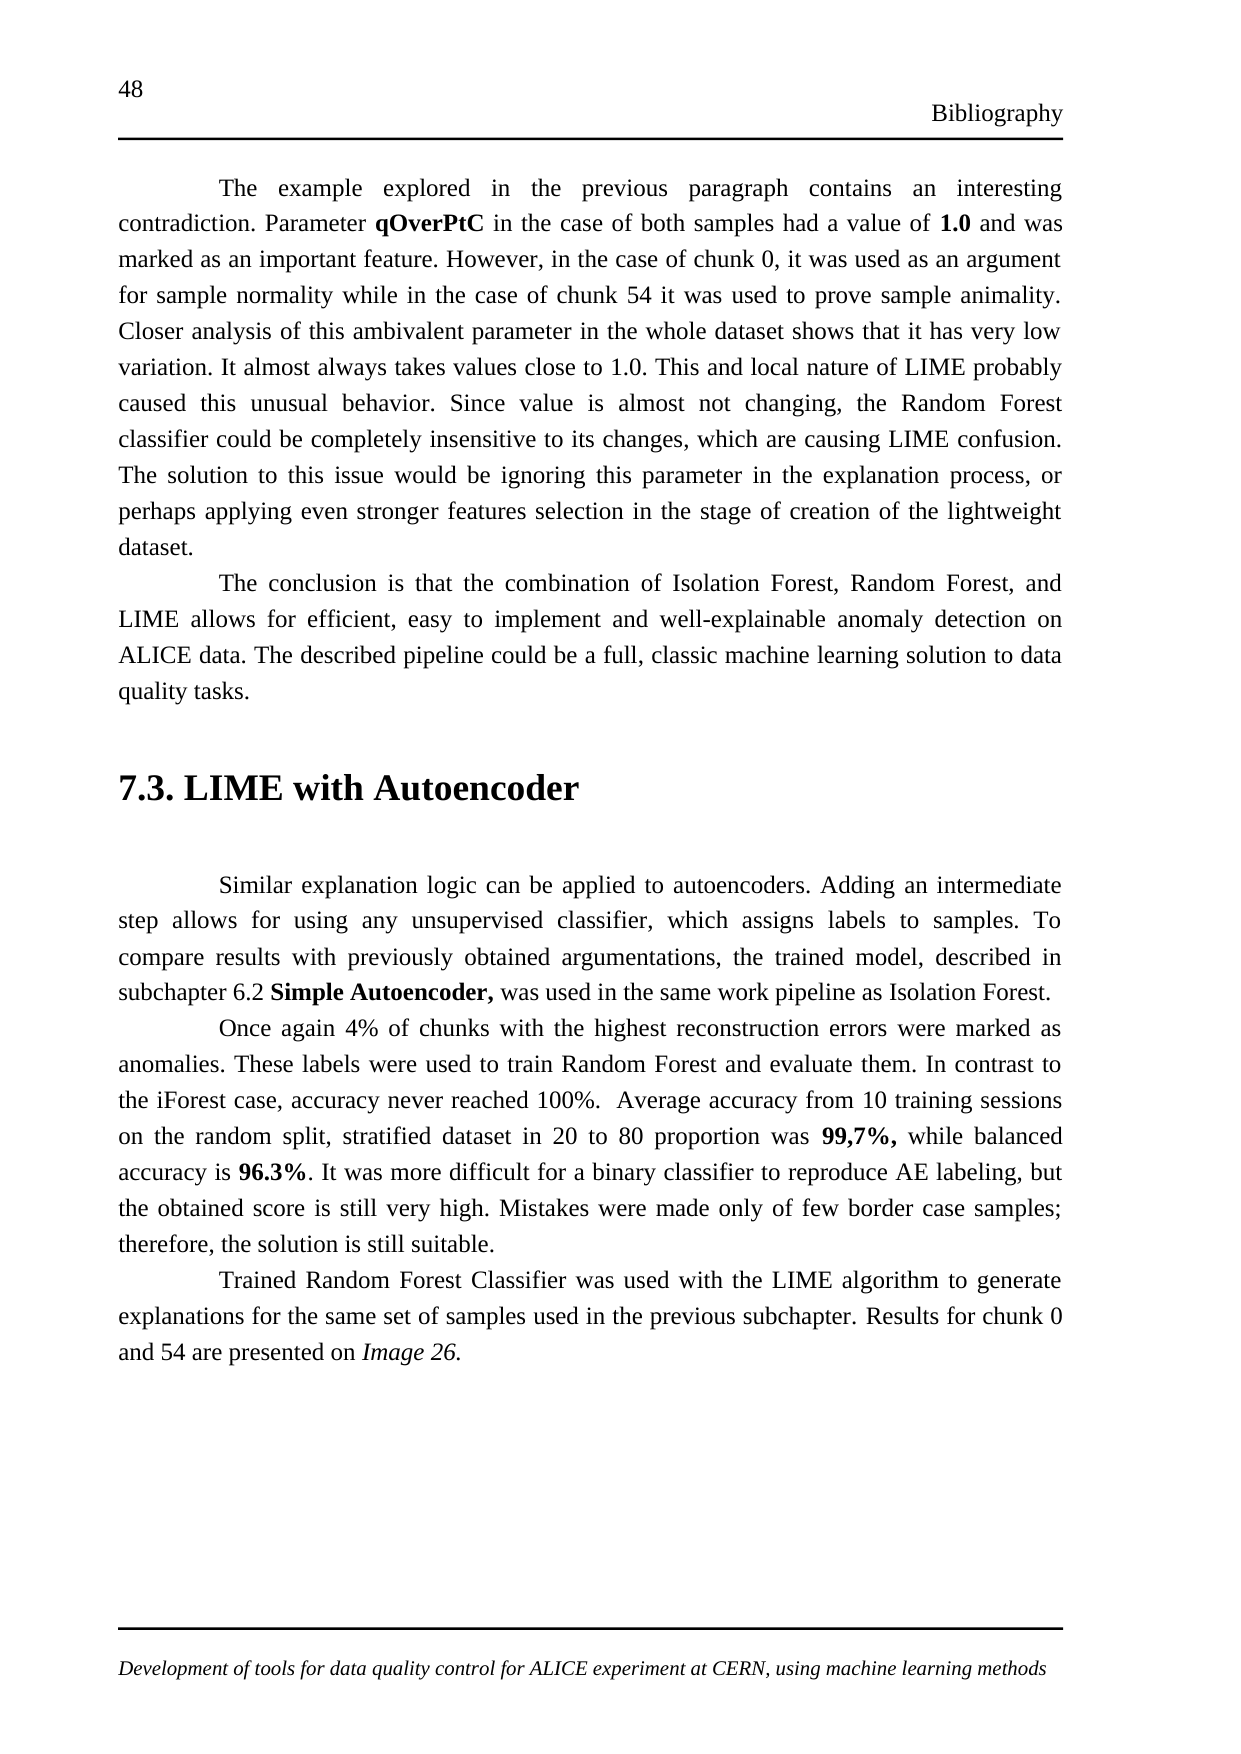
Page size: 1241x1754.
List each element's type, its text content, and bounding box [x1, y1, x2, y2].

text The conclusion is that the combination of Isolation Forest, Random Forest, and LIME allows for efficient, easy to implement and well-explainable anomaly detection on ALICE data. The described pipeline could be a full, classic machine learning solution to data quality tasks. [118, 568, 1063, 704]
text The example explored in the previous paragraph contains an interesting contradiction. Parameter qOverPtC in the case of both samples had a value of 1.0 and was marked as an important feature. However, in the case of chunk 0, it was used as an argument for sample normality while in the case of chunk 54 it was used to prove sample animality. Closer analysis of this ambivalent parameter in the whole dataset shows that it has very low variation. It almost always takes values close to 1.0. This and local nature of LIME probably caused this unusual behavior. Since value is almost not changing, the Random Forest classifier could be completely insensitive to its changes, which are causing LIME confusion. The solution to this issue would be ignoring this parameter in the explanation process, or perhaps applying even stronger features selection in the stage of creation of the lightweight dataset. [118, 173, 1063, 561]
subtitle 7.3. LIME with Autoencoder [118, 766, 1063, 809]
text Trained Random Forest Classifier was used with the LIME algorithm to generate explanations for the same set of samples used in the previous subchapter. Results for chunk 0 and 54 are presented on Image 26. [118, 1265, 1063, 1366]
text Similar explanation logic can be applied to autoencoders. Adding an intermediate step allows for using any unsupervised classifier, which assigns labels to samples. To compare results with previously obtained argumentations, the trained model, described in subchapter 6.2 Simple Autoencoder, was used in the same work pipeline as Isolation Forest. [118, 870, 1063, 1006]
text Once again 4% of chunks with the highest reconstruction errors were marked as anomalies. These labels were used to train Random Forest and evaluate them. In contrast to the iForest case, accuracy never reached 100%. Average accuracy from 10 training sessions on the random split, stratified dataset in 20 to 80 proportion was 99,7%, while balanced accuracy is 96.3%. It was more difficult for a binary classifier to reproduce AE labeling, but the obtained score is still very high. Mistakes were made only of few border case samples; therefore, the solution is still suitable. [118, 1013, 1063, 1258]
